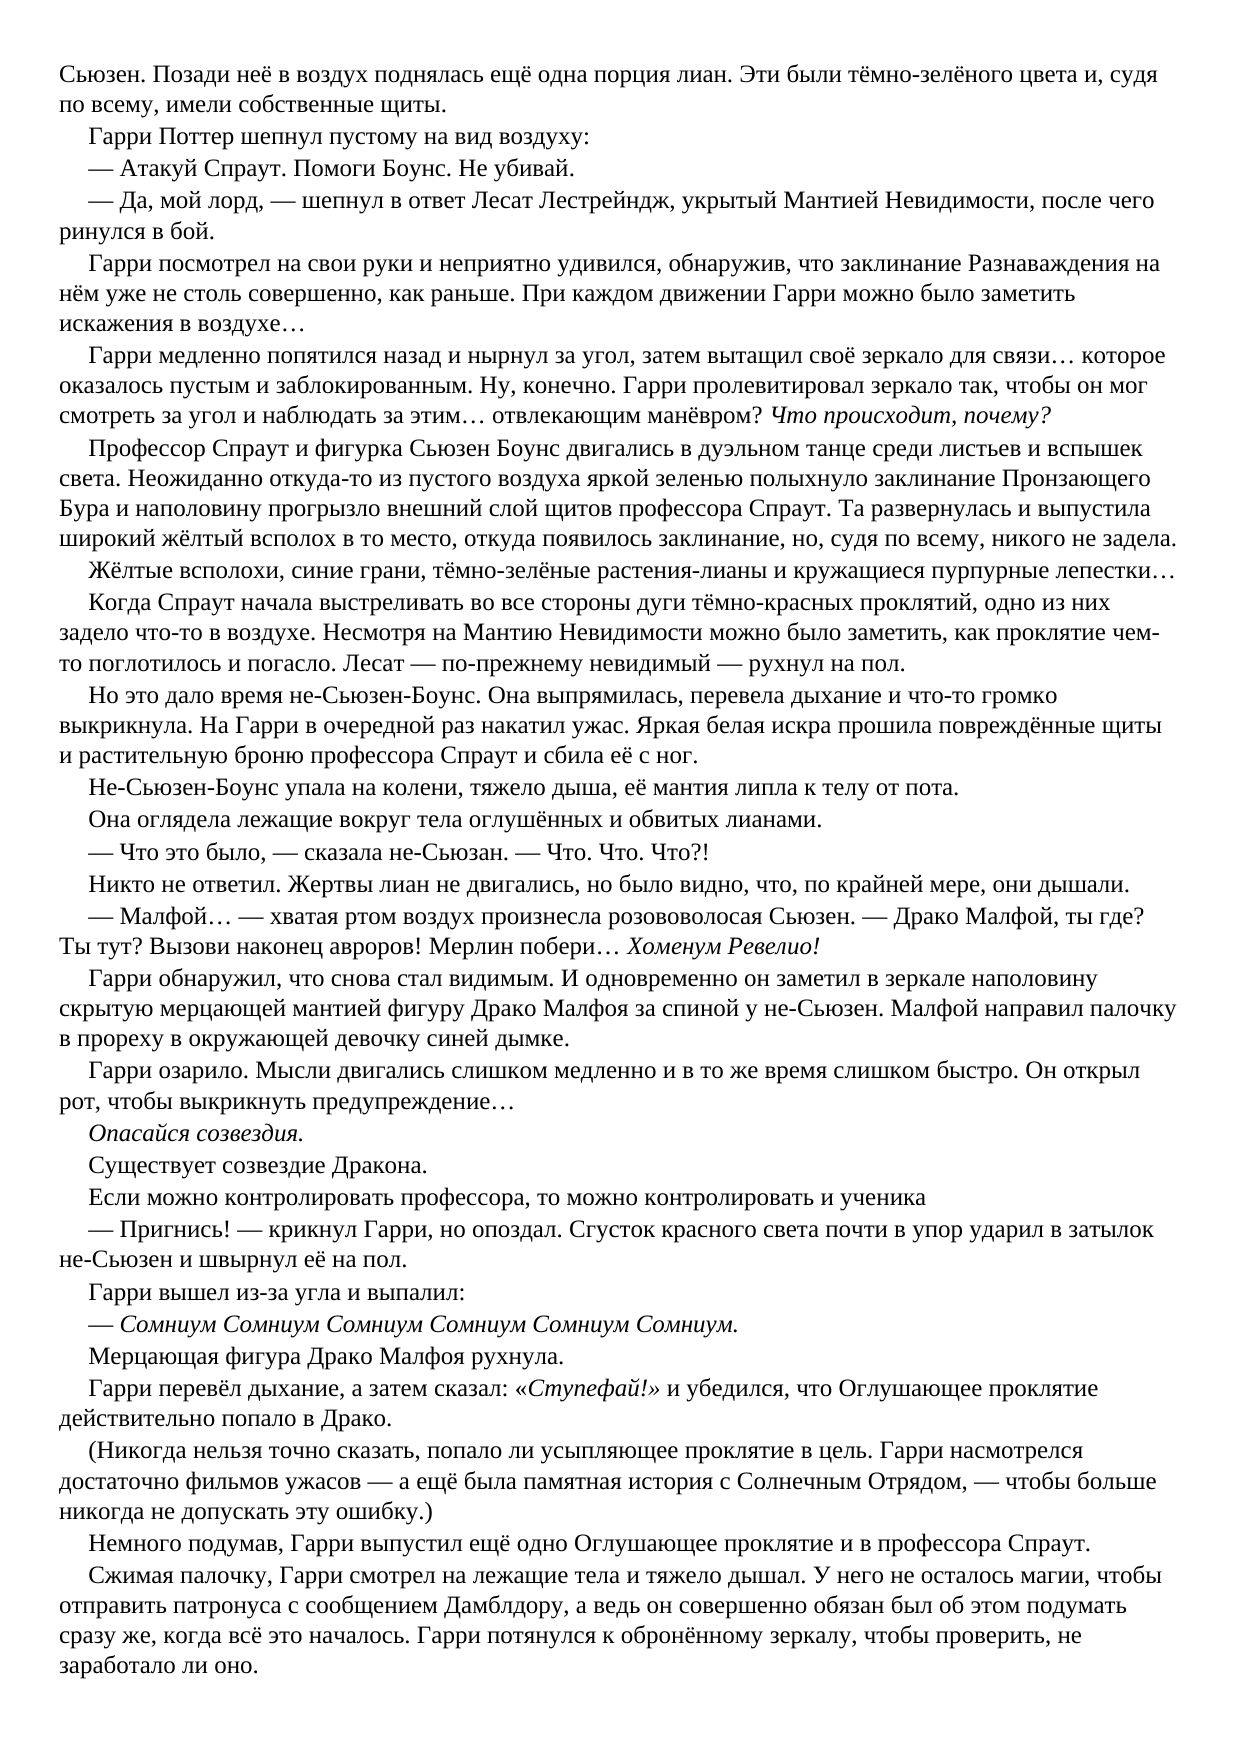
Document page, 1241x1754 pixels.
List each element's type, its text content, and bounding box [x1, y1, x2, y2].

text Никто не ответил. Жертвы лиан не двигались, но было видно, что, по крайней мере, они дышали. [59, 869, 1181, 897]
text Немного подумав, Гарри выпустил ещё одно Оглушающее проклятие и в профессора Спраут. [59, 1528, 1181, 1557]
text Жёлтые всполохи, синие грани, тёмно-зелёные растения-лианы и кружащиеся пурпурные лепестки… [59, 555, 1181, 584]
text Гарри медленно попятился назад и нырнул за угол, затем вытащил своё зеркало для связи… которое оказалось пустым и заблокированным. Ну, конечно. Гарри пролевитировал зеркало так, чтобы он мог смотреть за угол и наблюдать за этим… отвлекающим манёвром? Что происходит, почему? [59, 340, 1181, 429]
text Гарри перевёл дыхание, а затем сказал: «Ступефай!» и убедился, что Оглушающее проклятие действительно попало в Драко. [59, 1373, 1181, 1432]
text Мерцающая фигура Драко Малфоя рухнула. [59, 1341, 1181, 1370]
text Гарри посмотрел на свои руки и неприятно удивился, обнаружив, что заклинание Разнаваждения на нём уже не столь совершенно, как раньше. При каждом движении Гарри можно было заметить искажения в воздухе… [59, 248, 1181, 337]
text — Что это было, — сказала не-Сьюзан. — Что. Что. Что?! [59, 837, 1181, 865]
text — Пригнись! — крикнул Гарри, но опоздал. Сгусток красного света почти в упор ударил в затылок не-Сьюзен и швырнул её на пол. [59, 1214, 1181, 1273]
text Существует созвездие Дракона. [59, 1150, 1181, 1179]
text Когда Спраут начала выстреливать во все стороны дуги тёмно-красных проклятий, одно из них задело что-то в воздухе. Несмотря на Мантию Невидимости можно было заметить, как проклятие чем-то поглотилось и погасло. Лесат — по-прежнему невидимый — рухнул на пол. [59, 587, 1181, 676]
text — Атакуй Спраут. Помоги Боунс. Не убивай. [59, 153, 1181, 182]
text Сжимая палочку, Гарри смотрел на лежащие тела и тяжело дышал. У него не осталось магии, чтобы отправить патронуса с сообщением Дамблдору, а ведь он совершенно обязан был об этом подумать сразу же, когда всё это началось. Гарри потянулся к обронённому зеркалу, чтобы проверить, не заработало ли оно. [59, 1560, 1181, 1679]
text — Малфой… — хватая ртом воздух произнесла розововолосая Сьюзен. — Драко Малфой, ты где? Ты тут? Вызови наконец авроров! Мерлин побери… Хоменум Ревелио! [59, 901, 1181, 960]
text Профессор Спраут и фигурка Сьюзен Боунс двигались в дуэльном танце среди листьев и вспышек света. Неожиданно откуда-то из пустого воздуха яркой зеленью полыхнуло заклинание Пронзающего Бура и наполовину прогрызло внешний слой щитов профессора Спраут. Та развернулась и выпустила широкий жёлтый всполох в то место, откуда появилось заклинание, но, судя по всему, никого не задела. [59, 433, 1181, 552]
text Гарри вышел из-за угла и выпалил: [59, 1277, 1181, 1306]
text Гарри обнаружил, что снова стал видимым. И одновременно он заметил в зеркале наполовину скрытую мерцающей мантией фигуру Драко Малфоя за спиной у не-Сьюзен. Малфой направил палочку в прореху в окружающей девочку синей дымке. [59, 963, 1181, 1052]
text Она оглядела лежащие вокруг тела оглушённых и обвитых лианами. [59, 804, 1181, 833]
text — Сомниум Сомниум Сомниум Сомниум Сомниум Сомниум. [59, 1309, 1181, 1338]
text Если можно контролировать профессора, то можно контролировать и ученика [59, 1182, 1181, 1211]
text Гарри озарило. Мысли двигались слишком медленно и в то же время слишком быстро. Он открыл рот, чтобы выкрикнуть предупреждение… [59, 1056, 1181, 1114]
text Но это дало время не-Сьюзен-Боунс. Она выпрямилась, перевела дыхание и что-то громко выкрикнула. На Гарри в очередной раз накатил ужас. Яркая белая искра прошила повреждённые щиты и растительную броню профессора Спраут и сбила её с ног. [59, 680, 1181, 769]
text (Никогда нельзя точно сказать, попало ли усыпляющее проклятие в цель. Гарри насмотрелся достаточно фильмов ужасов — а ещё была памятная история с Солнечным Отрядом, — чтобы больше никогда не допускать эту ошибку.) [59, 1436, 1181, 1524]
text Опасайся созвездия. [59, 1118, 1181, 1147]
text Гарри Поттер шепнул пустому на вид воздуху: [59, 121, 1181, 150]
text Не-Сьюзен-Боунс упала на колени, тяжело дыша, её мантия липла к телу от пота. [59, 772, 1181, 801]
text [59, 59, 1181, 118]
text — Да, мой лорд, — шепнул в ответ Лесат Лестрейндж, укрытый Мантией Невидимости, после чего ринулся в бой. [59, 186, 1181, 244]
